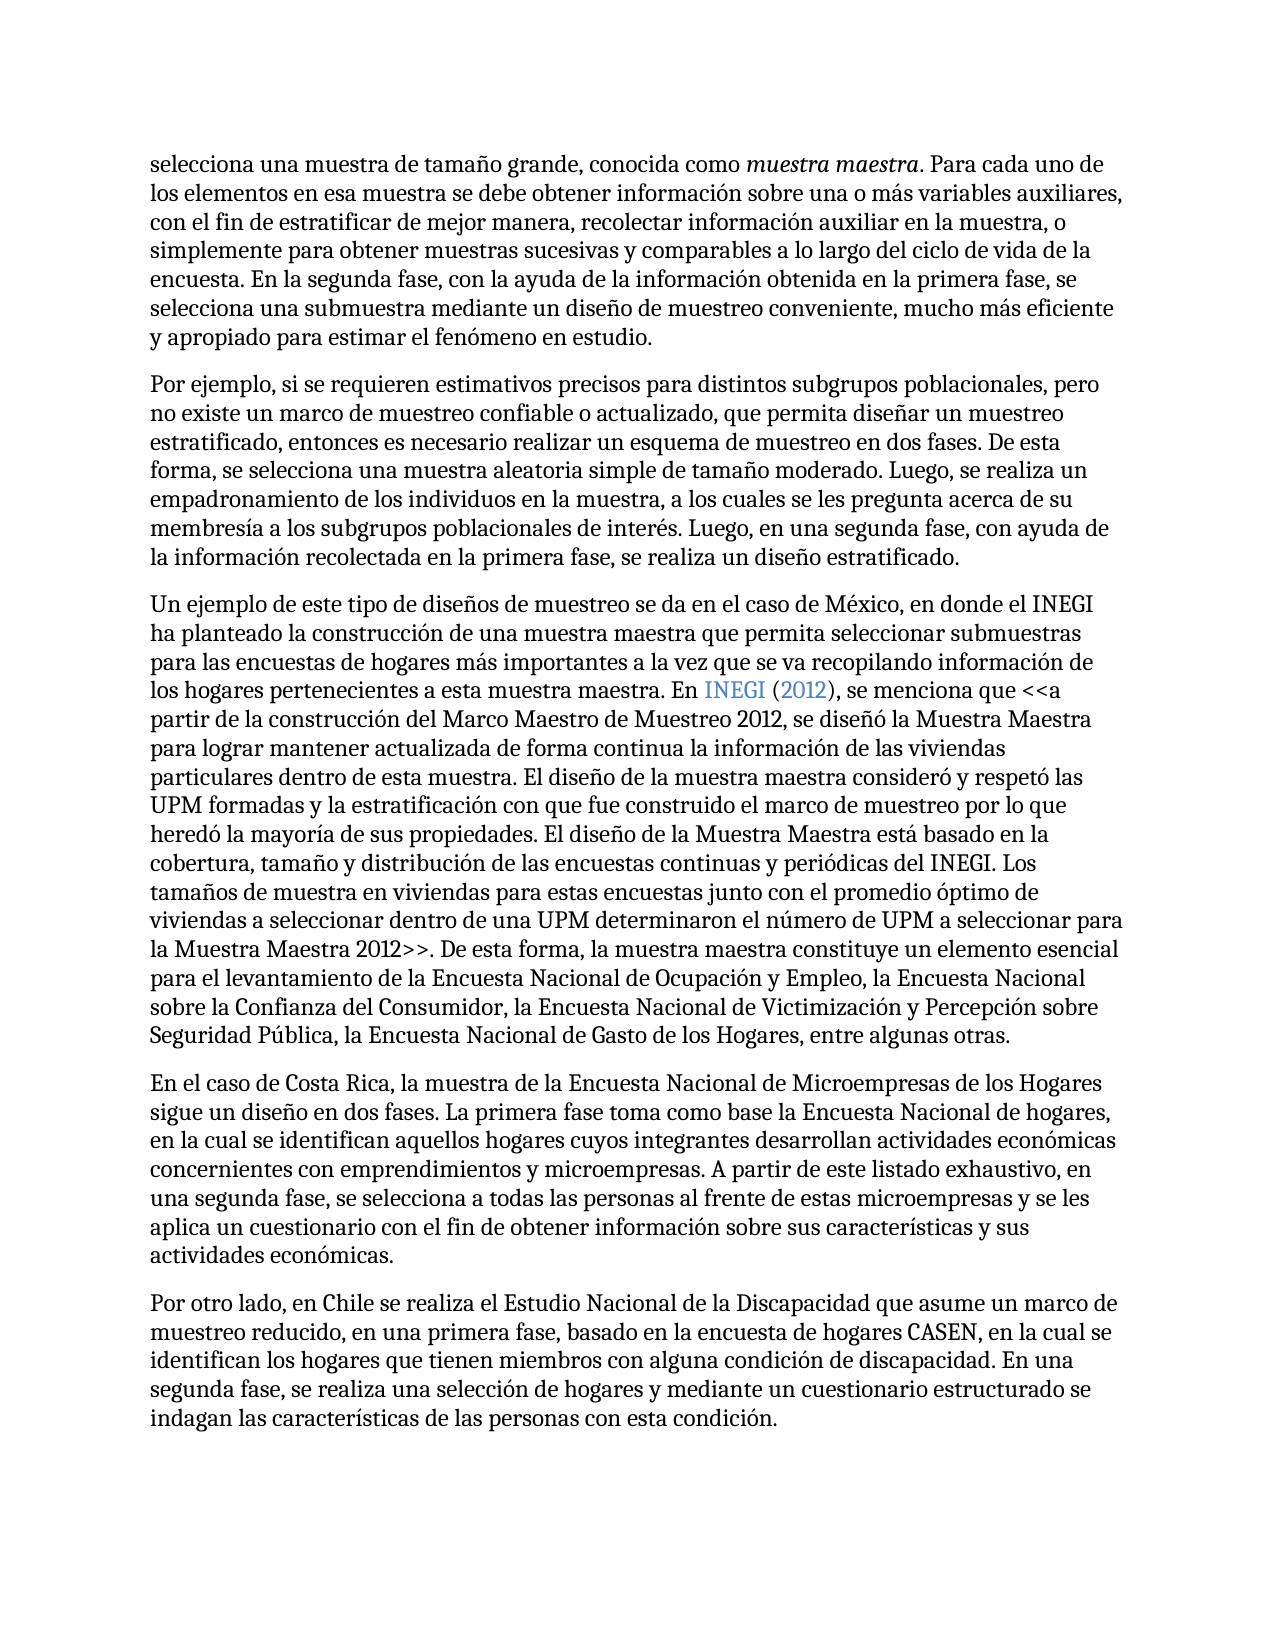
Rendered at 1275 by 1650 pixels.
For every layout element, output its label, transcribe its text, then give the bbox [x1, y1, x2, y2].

text Por ejemplo, si se requieren estimativos precisos para distintos subgrupos poblacionales, pero no existe un marco de muestreo confiable o actualizado, que permita diseñar un muestreo estratificado, entonces es necesario realizar un esquema de muestreo en dos fases. De esta forma, se selecciona una muestra aleatoria simple de tamaño moderado. Luego, se realiza un empadronamiento de los individuos en la muestra, a los cuales se les pregunta acerca de su membresía a los subgrupos poblacionales de interés. Luego, en una segunda fase, con ayuda de la información recolectada en la primera fase, se realiza un diseño estratificado. [150, 370, 1125, 571]
text Por otro lado, en Chile se realiza el Estudio Nacional de la Discapacidad que asume un marco de muestreo reducido, en una primera fase, basado en la encuesta de hogares CASEN, en la cual se identifican los hogares que tienen miembros con alguna condición de discapacidad. En una segunda fase, se realiza una selección de hogares y mediante un cuestionario estructurado se indagan las características de las personas con esta condición. [150, 1289, 1125, 1432]
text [150, 150, 1125, 351]
text Un ejemplo de este tipo de diseños de muestreo se da en el caso de México, en donde el INEGI ha planteado la construcción de una muestra maestra que permita seleccionar submuestras para las encuestas de hogares más importantes a la vez que se va recopilando información de los hogares pertenecientes a esta muestra maestra. En INEGI (2012), se menciona que <<a partir de la construcción del Marco Maestro de Muestreo 2012, se diseñó la Muestra Maestra para lograr mantener actualizada de forma continua la información de las viviendas particulares dentro de esta muestra. El diseño de la muestra maestra consideró y respetó las UPM formadas y la estratificación con que fue construido el marco de muestreo por lo que heredó la mayoría de sus propiedades. El diseño de la Muestra Maestra está basado en la cobertura, tamaño y distribución de las encuestas continuas y periódicas del INEGI. Los tamaños de muestra en viviendas para estas encuestas junto con el promedio óptimo de viviendas a seleccionar dentro de una UPM determinaron el número de UPM a seleccionar para la Muestra Maestra 2012>>. De esta forma, la muestra maestra constituye un elemento esencial para el levantamiento de la Encuesta Nacional de Ocupación y Empleo, la Encuesta Nacional sobre la Confianza del Consumidor, la Encuesta Nacional de Victimización y Percepción sobre Seguridad Pública, la Encuesta Nacional de Gasto de los Hogares, entre algunas otras. [150, 590, 1125, 1050]
text En el caso de Costa Rica, la muestra de la Encuesta Nacional de Microempresas de los Hogares sigue un diseño en dos fases. La primera fase toma como base la Encuesta Nacional de hogares, en la cual se identifican aquellos hogares cuyos integrantes desarrollan actividades económicas concernientes con emprendimientos y microempresas. A partir de este listado exhaustivo, en una segunda fase, se selecciona a todas las personas al frente de estas microempresas y se les aplica un cuestionario con el fin de obtener información sobre sus características y sus actividades económicas. [150, 1069, 1125, 1270]
